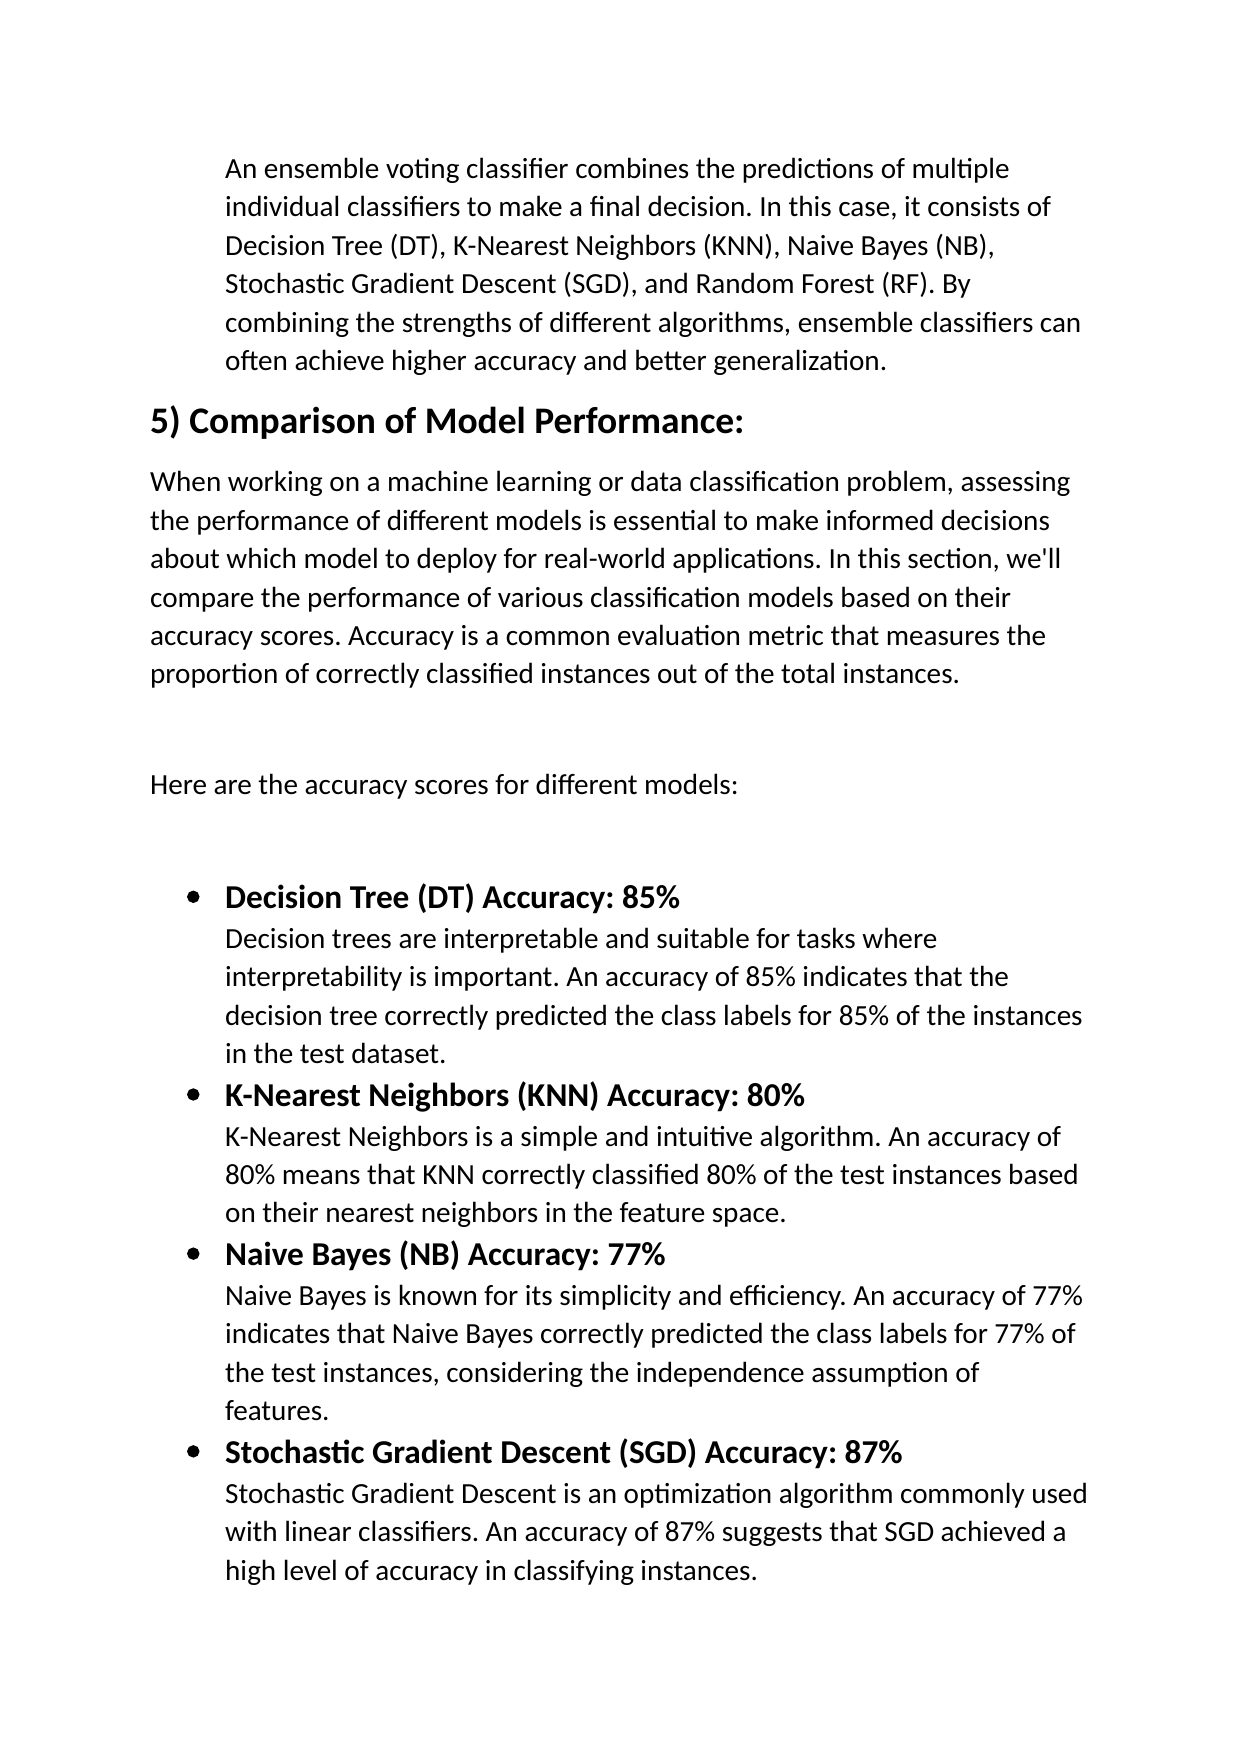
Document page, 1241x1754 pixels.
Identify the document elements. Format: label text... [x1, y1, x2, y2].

list K-Nearest Neighbors is a simple and intuitive algorithm. An accuracy of 80% means that KNN correctly classified 80% of the test instances based on their nearest neighbors in the feature space. [225, 1118, 1090, 1230]
list K-Nearest Neighbors (KNN) Accuracy: 80% [187, 1074, 1090, 1114]
list Naive Bayes is known for its simplicity and efficiency. An accuracy of 77% indicates that Naive Bayes correctly predicted the class labels for 77% of the test instances, considering the independence assumption of features. [225, 1277, 1090, 1428]
text 5) Comparison of Model Performance: [150, 397, 1090, 443]
list Decision trees are interpretable and suitable for tasks where interpretability is important. An accuracy of 85% indicates that the decision tree correctly predicted the class labels for 85% of the instances in the test dataset. [225, 920, 1090, 1071]
list Stochastic Gradient Descent (SGD) Accuracy: 87% [187, 1431, 1090, 1471]
list Stochastic Gradient Descent is an optimization algorithm commonly used with linear classifiers. An accuracy of 87% suggests that SGD achieved a high level of accuracy in classifying instances. [225, 1475, 1090, 1587]
list Naive Bayes (NB) Accuracy: 77% [187, 1233, 1090, 1274]
list Decision Tree (DT) Accuracy: 85% [187, 876, 1090, 917]
text Here are the accuracy scores for different models: [150, 766, 1090, 801]
list An ensemble voting classifier combines the predictions of multiple individual classifiers to make a final decision. In this case, it consists of Decision Tree (DT), K-Nearest Neighbors (KNN), Naive Bayes (NB), Stochastic Gradient Descent (SGD), and Random Forest (RF). By combining the strengths of different algorithms, ensemble classifiers can often achieve higher accuracy and better generalization. [225, 150, 1090, 378]
text When working on a machine learning or data classification problem, assessing the performance of different models is essential to make informed decisions about which model to deploy for real-world applications. In this section, we'll compare the performance of various classification models based on their accuracy scores. Accuracy is a common evaluation metric that measures the proportion of correctly classified instances out of the total instances. [150, 463, 1090, 691]
